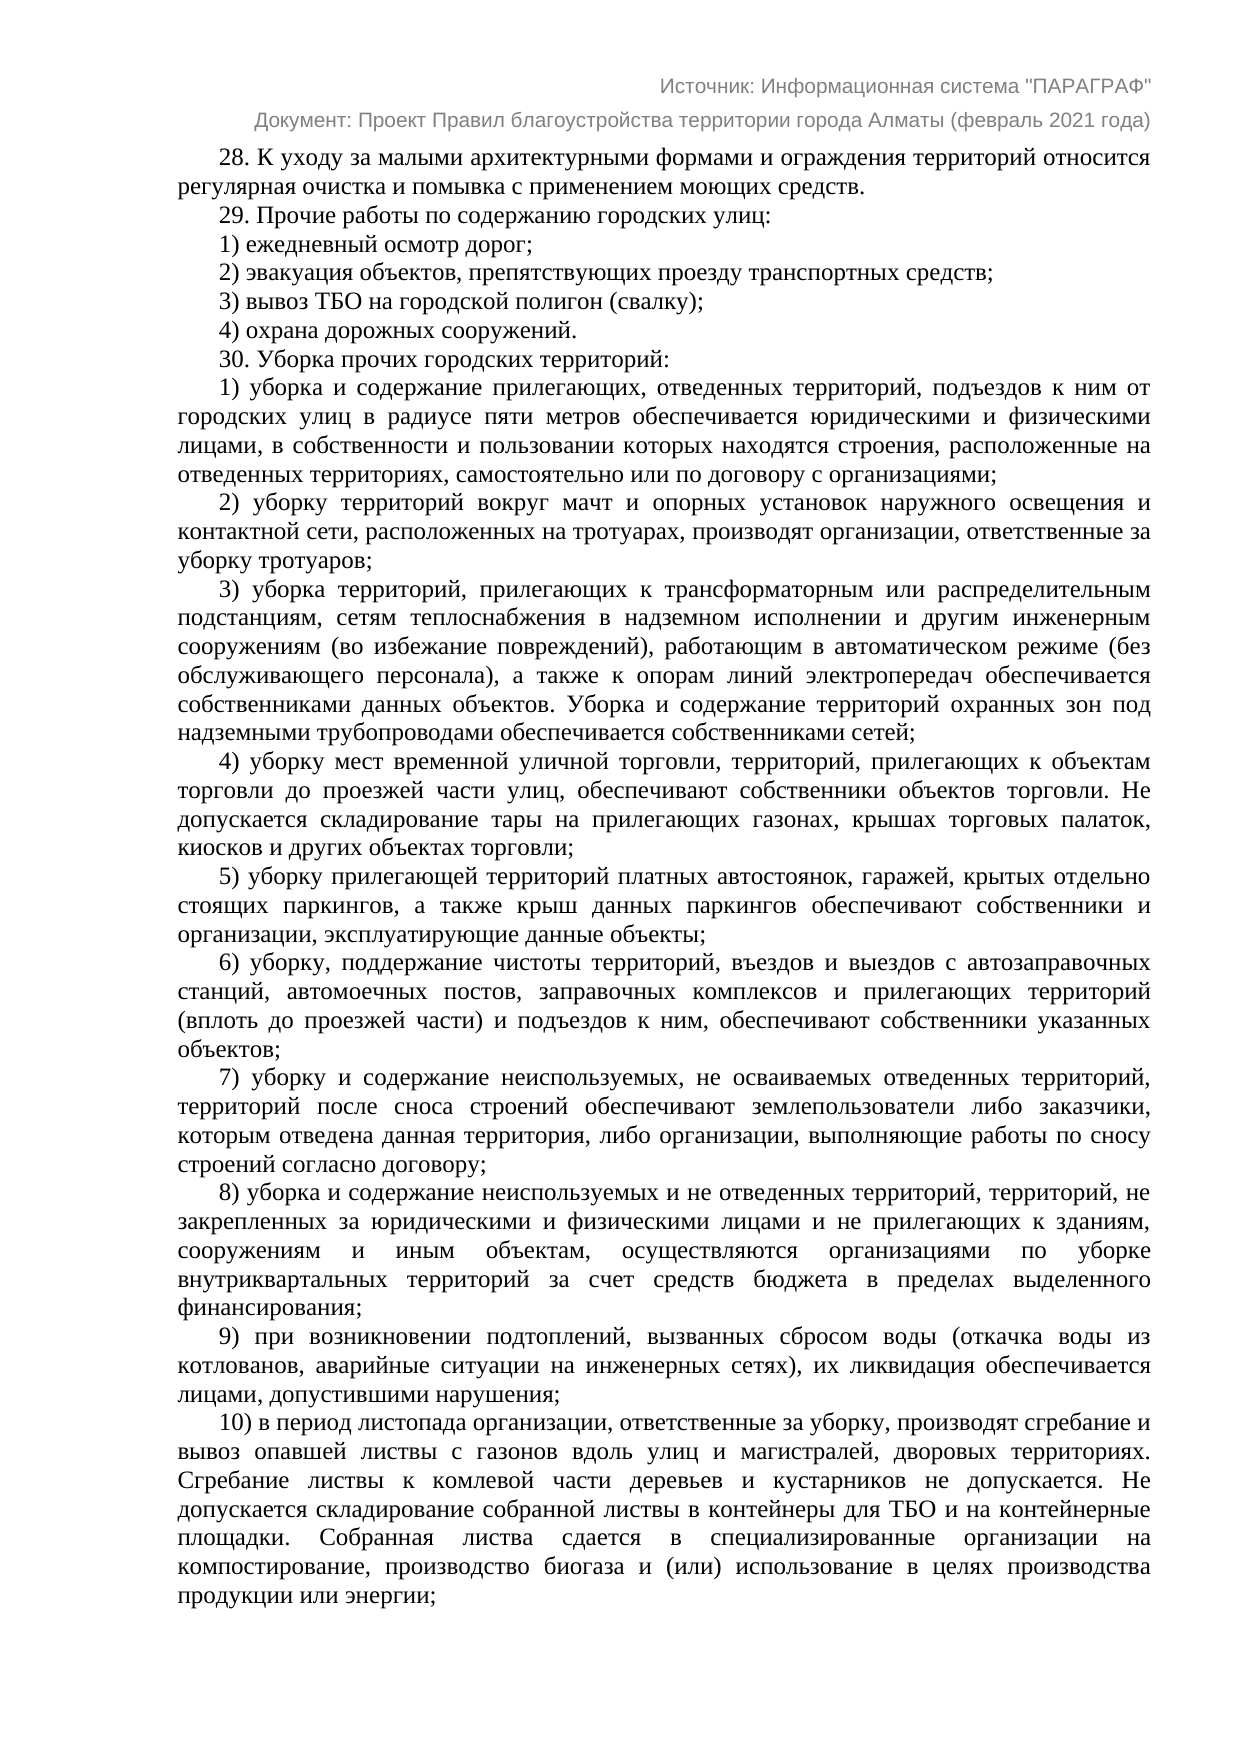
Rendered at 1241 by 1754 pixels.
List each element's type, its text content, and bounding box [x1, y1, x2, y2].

text 5) уборку прилегающей территорий платных автостоянок, гаражей, крытых отдельно стоящих паркингов, а также крыш данных паркингов обеспечивают собственники и организации, эксплуатирующие данные объекты; [177, 861, 1152, 947]
text 28. К уходу за малыми архитектурными формами и ограждения территорий относится регулярная очистка и помывка с применением моющих средств. [177, 142, 1152, 200]
text 3) вывоз ТБО на городской полигон (свалку); [177, 286, 1152, 315]
text 4) уборку мест временной уличной торговли, территорий, прилегающих к объектам торговли до проезжей части улиц, обеспечивают собственники объектов торговли. Не допускается складирование тары на прилегающих газонах, крышах торговых палаток, киосков и других объектах торговли; [177, 746, 1152, 861]
text 4) охрана дорожных сооружений. [177, 315, 1152, 344]
text 9) при возникновении подтоплений, вызванных сбросом воды (откачка воды из котлованов, аварийные ситуации на инженерных сетях), их ликвидация обеспечивается лицами, допустившими нарушения; [177, 1321, 1152, 1407]
text 6) уборку, поддержание чистоты территорий, въездов и выездов с автозаправочных станций, автомоечных постов, заправочных комплексов и прилегающих территорий (вплоть до проезжей части) и подъездов к ним, обеспечивают собственники указанных объектов; [177, 947, 1152, 1062]
text 8) уборка и содержание неиспользуемых и не отведенных территорий, территорий, не закрепленных за юридическими и физическими лицами и не прилегающих к зданиям, сооружениям и иным объектам, осуществляются организациями по уборке внутриквартальных территорий за счет средств бюджета в пределах выделенного финансирования; [177, 1177, 1152, 1321]
text 3) уборка территорий, прилегающих к трансформаторным или распределительным подстанциям, сетям теплоснабжения в надземном исполнении и другим инженерным сооружениям (во избежание повреждений), работающим в автоматическом режиме (без обслуживающего персонала), а также к опорам линий электропередач обеспечивается собственниками данных объектов. Уборка и содержание территорий охранных зон под надземными трубопроводами обеспечивается собственниками сетей; [177, 574, 1152, 746]
text 2) уборку территорий вокруг мачт и опорных установок наружного освещения и контактной сети, расположенных на тротуарах, производят организации, ответственные за уборку тротуаров; [177, 487, 1152, 574]
text 1) ежедневный осмотр дорог; [177, 229, 1152, 257]
text 10) в период листопада организации, ответственные за уборку, производят сгребание и вывоз опавшей листвы с газонов вдоль улиц и магистралей, дворовых территориях. Сгребание листвы к комлевой части деревьев и кустарников не допускается. Не допускается складирование собранной листвы в контейнеры для ТБО и на контейнерные площадки. Собранная листва сдается в специализированные организации на компостирование, производство биогаза и (или) использование в целях производства продукции или энергии; [177, 1407, 1152, 1609]
text 29. Прочие работы по содержанию городских улиц: [177, 200, 1152, 229]
text 2) эвакуация объектов, препятствующих проезду транспортных средств; [177, 257, 1152, 286]
text 7) уборку и содержание неиспользуемых, не осваиваемых отведенных территорий, территорий после сноса строений обеспечивают землепользователи либо заказчики, которым отведена данная территория, либо организации, выполняющие работы по сносу строений согласно договору; [177, 1062, 1152, 1177]
text 1) уборка и содержание прилегающих, отведенных территорий, подъездов к ним от городских улиц в радиусе пяти метров обеспечивается юридическими и физическими лицами, в собственности и пользовании которых находятся строения, расположенные на отведенных территориях, самостоятельно или по договору с организациями; [177, 372, 1152, 487]
text 30. Уборка прочих городских территорий: [177, 344, 1152, 372]
